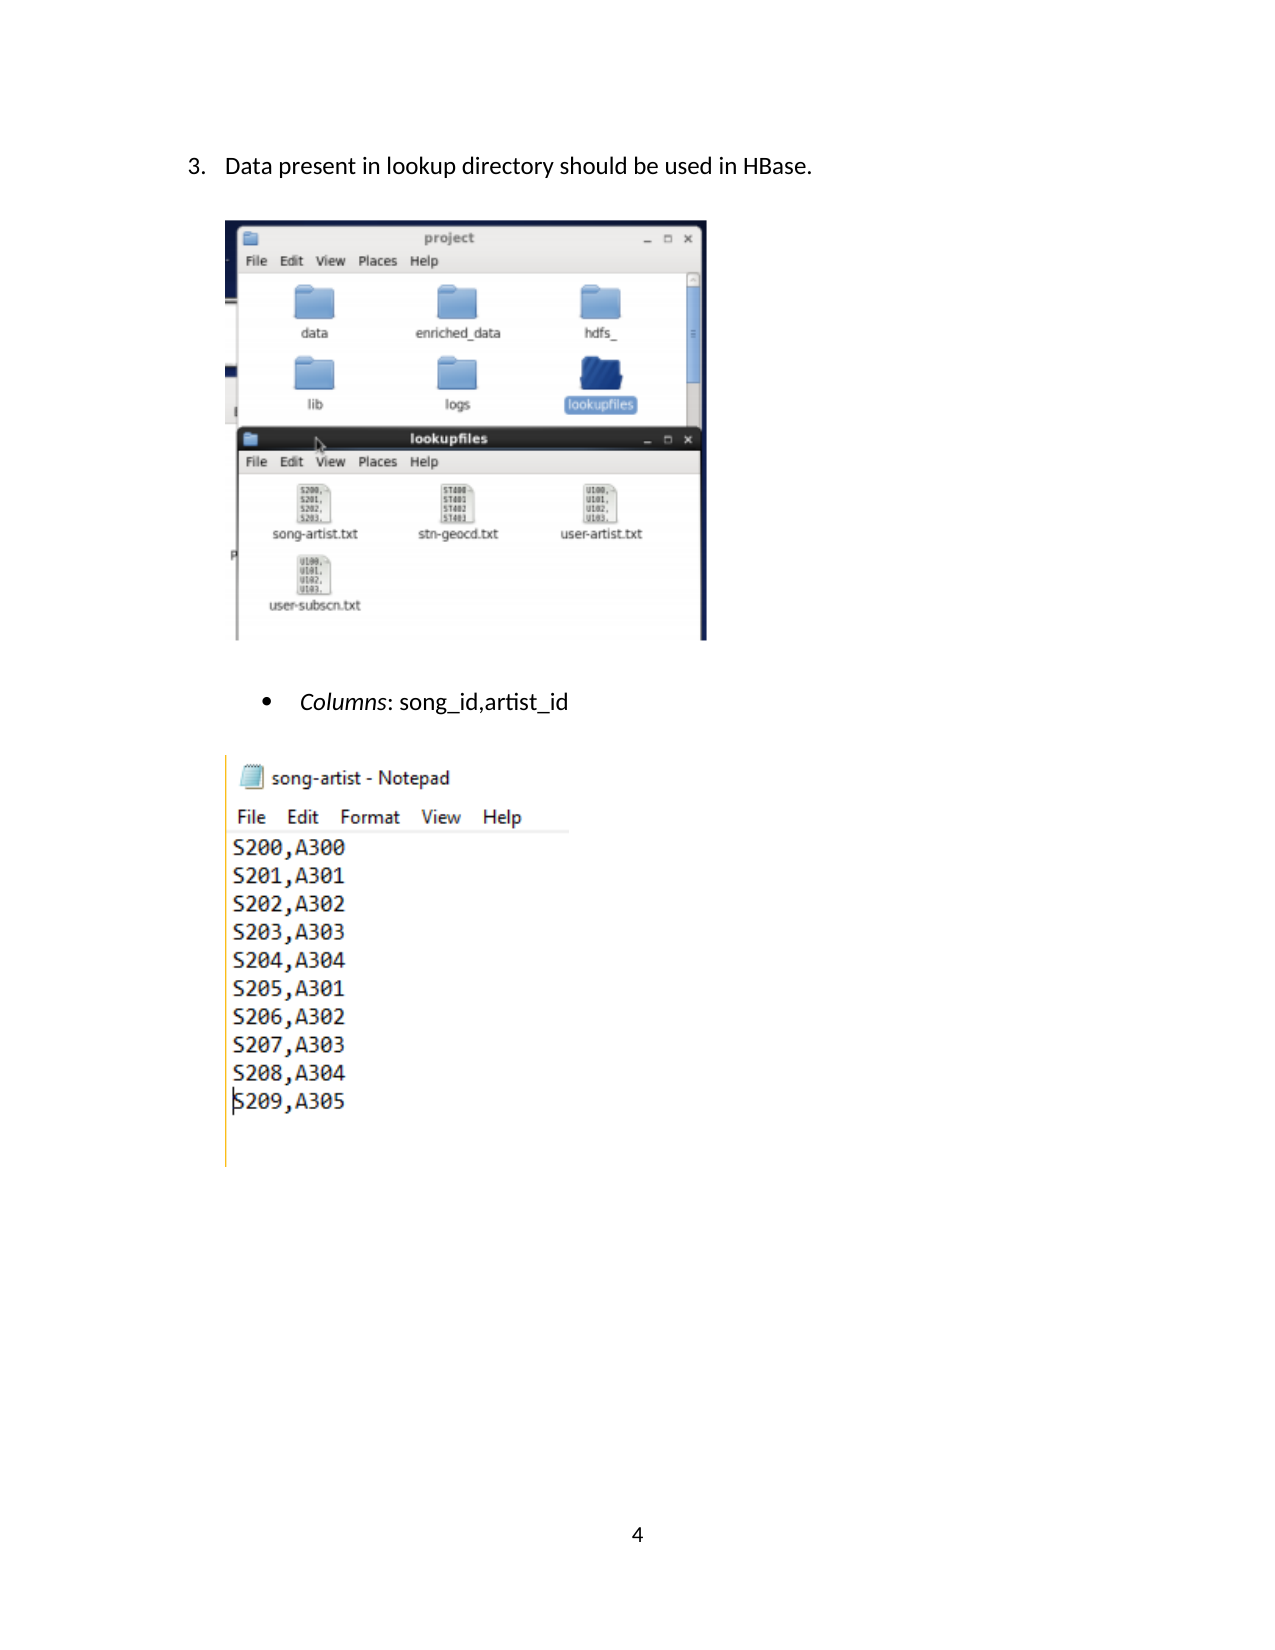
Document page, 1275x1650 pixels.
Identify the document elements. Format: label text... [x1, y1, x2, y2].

list Data present in lookup directory should be used in HBase. [187, 150, 1125, 181]
picture [225, 220, 710, 647]
list Columns: song_id,artist_id [262, 686, 1125, 716]
picture [225, 755, 569, 1167]
